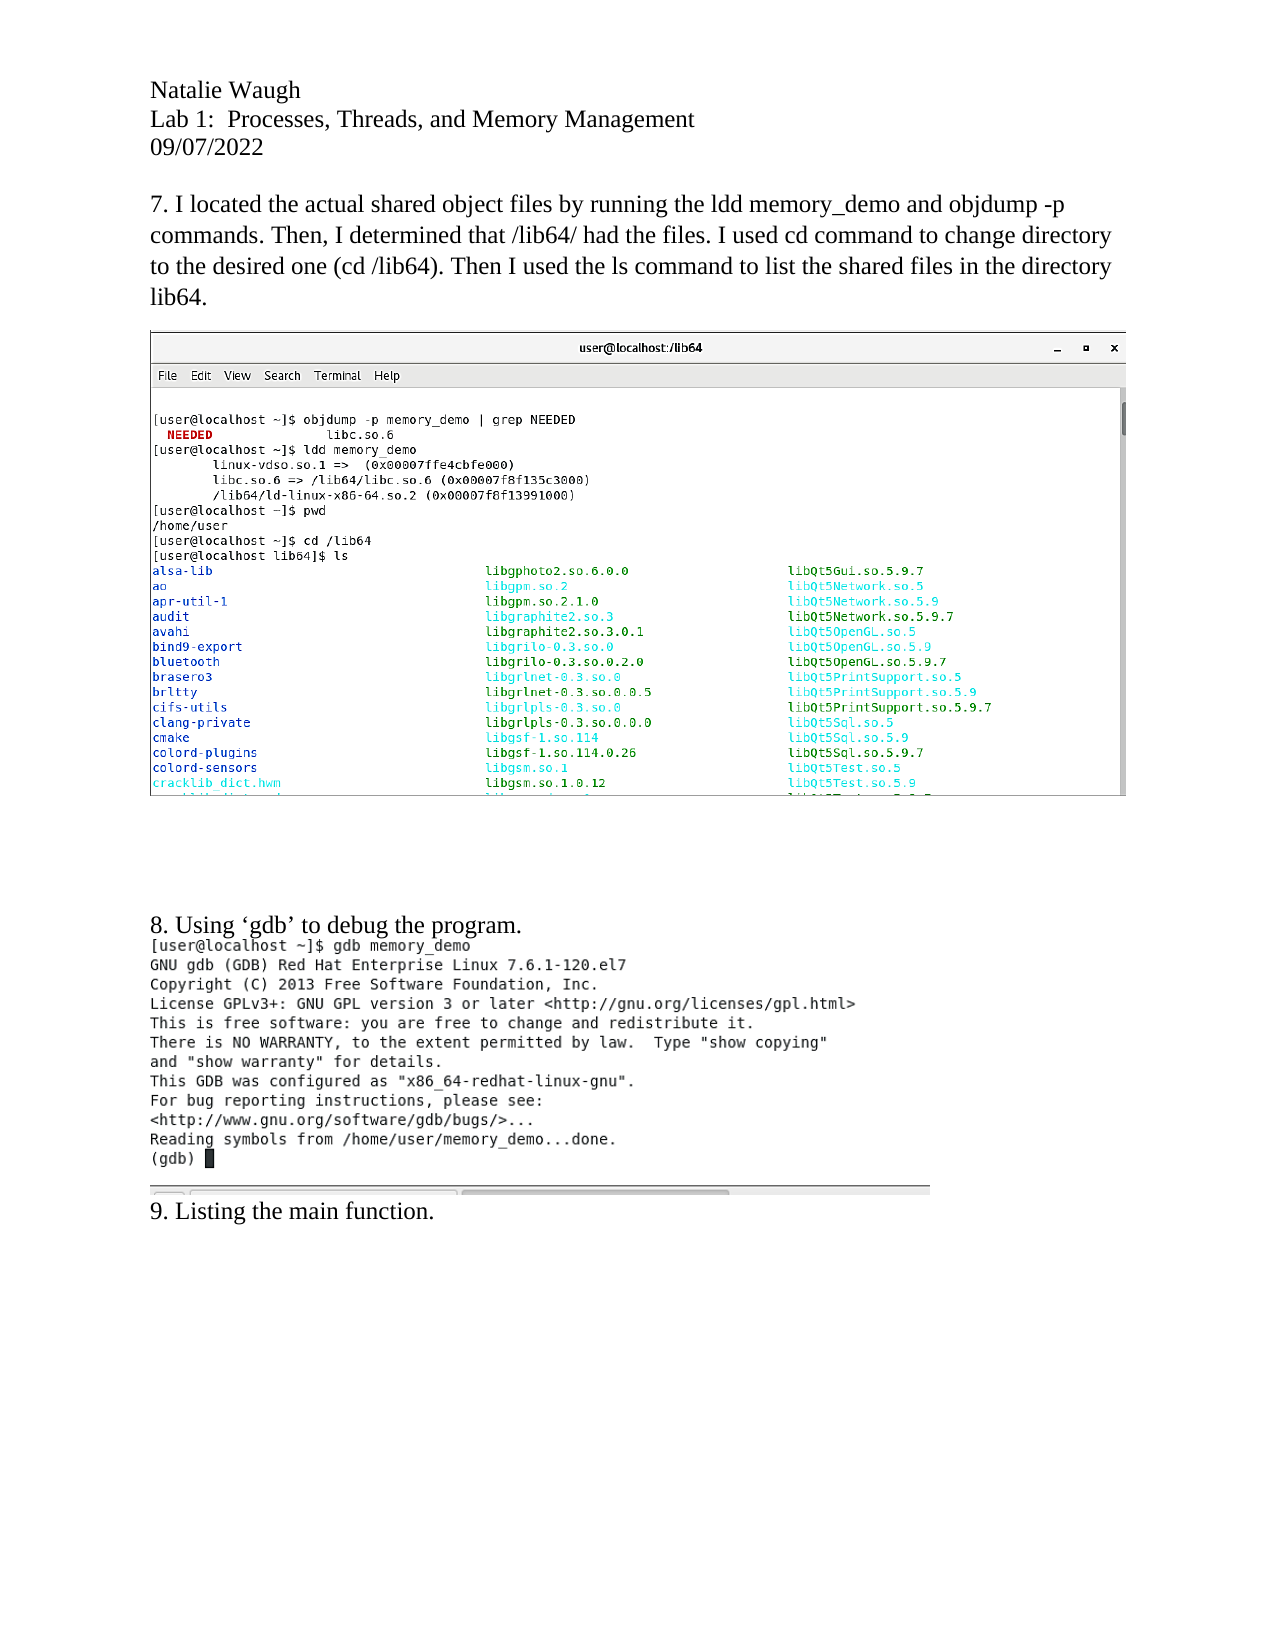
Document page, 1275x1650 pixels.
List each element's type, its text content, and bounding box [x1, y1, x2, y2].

text 7. I located the actual shared object files by running the ldd memory_demo and objdump -p commands. Then, I determined that /lib64/ had the files. I used cd command to change directory to the desired one (cd /lib64). Then I used the ls command to list the shared files in the directory lib64. [150, 189, 1125, 311]
picture [150, 330, 1126, 796]
text 9. Listing the main function. [150, 1196, 1125, 1225]
text 8. Using ‘gdb’ to debug the program. [150, 910, 1125, 939]
picture [150, 939, 930, 1195]
